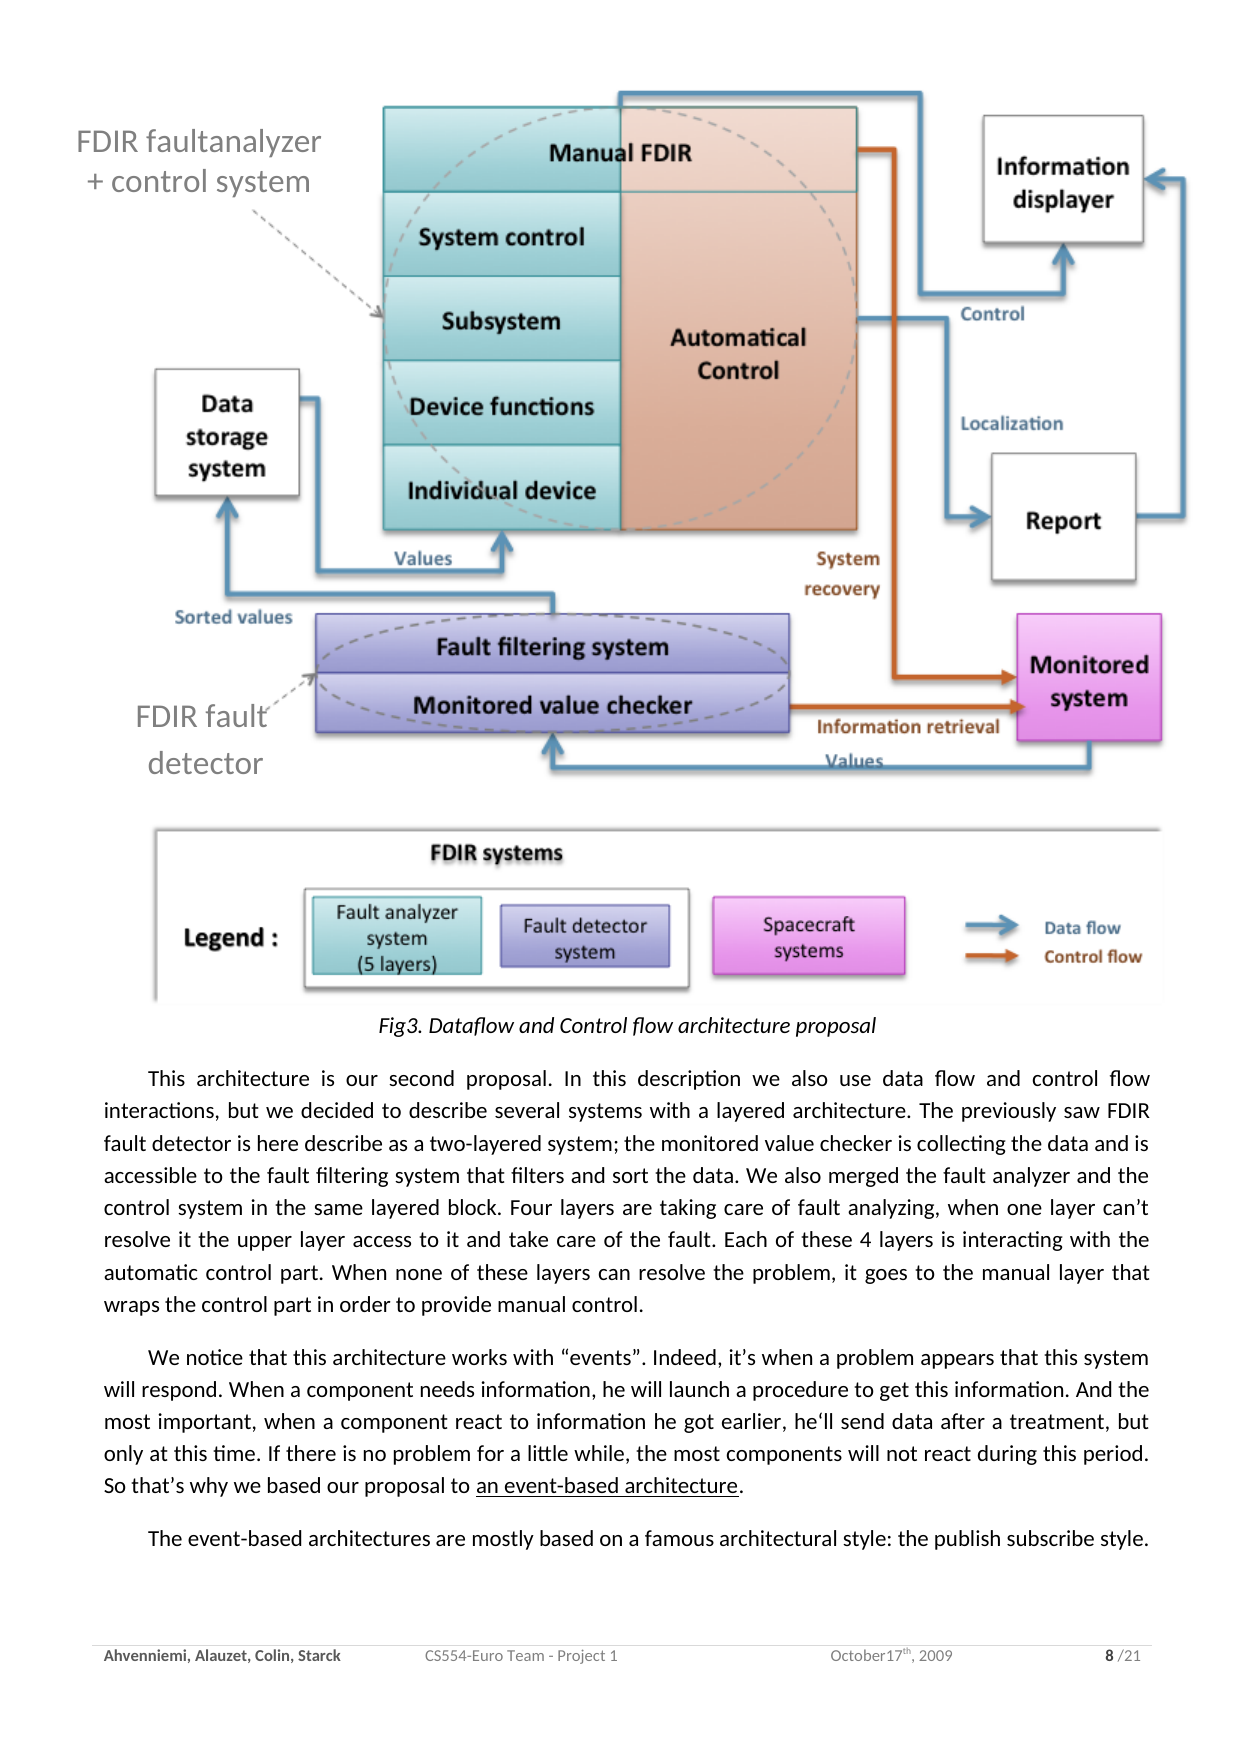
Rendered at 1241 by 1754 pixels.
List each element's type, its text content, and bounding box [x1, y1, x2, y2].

text This architecture is our second proposal. In this description we also use data flow and control flow interactions, but we decided to describe several systems with a layered architecture. The previously saw FDIR fault detector is here describe as a two-layered system; the monitored value checker is collecting the data and is accessible to the fault filtering system that filters and sort the data. We also merged the fault analyzer and the control system in the same layered block. Four layers are taking care of fault analyzing, when one layer can’t resolve it the upper layer access to it and take care of the fault. Each of these 4 layers is interacting with the automatic control part. When none of these layers can resolve the problem, it goes to the manual layer that wraps the control part in order to provide manual control. [103, 1064, 1152, 1318]
text The event-based architectures are mostly based on a famous architectural style: the publish subscribe style. [103, 1524, 1152, 1553]
picture [147, 822, 1197, 1008]
picture [147, 85, 1197, 786]
text Fig3. Dataflow and Control flow architecture proposal [103, 1011, 1152, 1039]
text We notice that this architecture works with “events”. Indeed, it’s when a problem appears that this system will respond. When a component needs information, he will launch a procedure to get this information. And the most important, when a component react to information he got earlier, he‘ll send data after a treatment, but only at this time. If there is no problem for a little while, the most components will not react during this period. So that’s why we based our proposal to an event-based architecture. [103, 1343, 1152, 1499]
